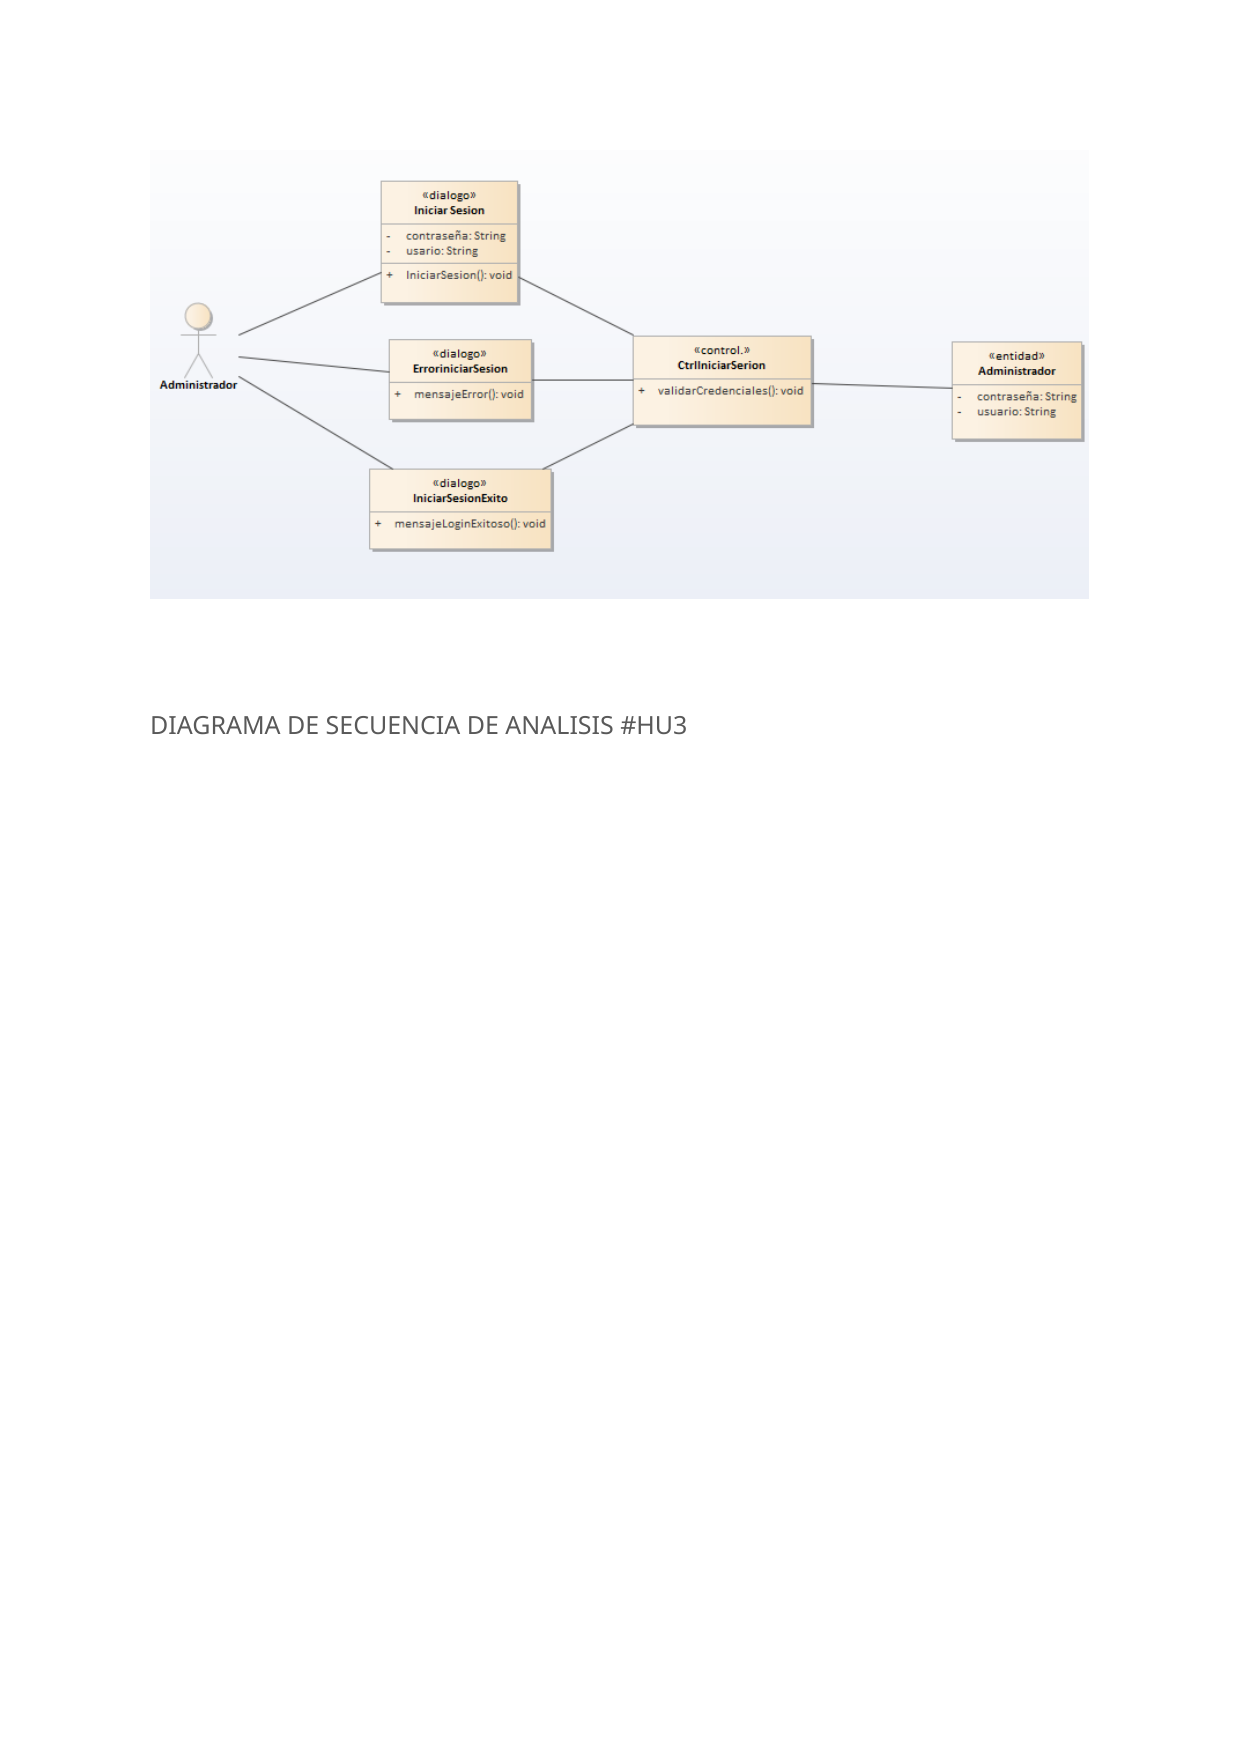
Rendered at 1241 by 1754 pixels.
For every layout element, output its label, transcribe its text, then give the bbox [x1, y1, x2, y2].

text DIAGRAMA DE SECUENCIA DE ANALISIS #HU3 [150, 707, 1015, 742]
picture [150, 150, 1089, 599]
